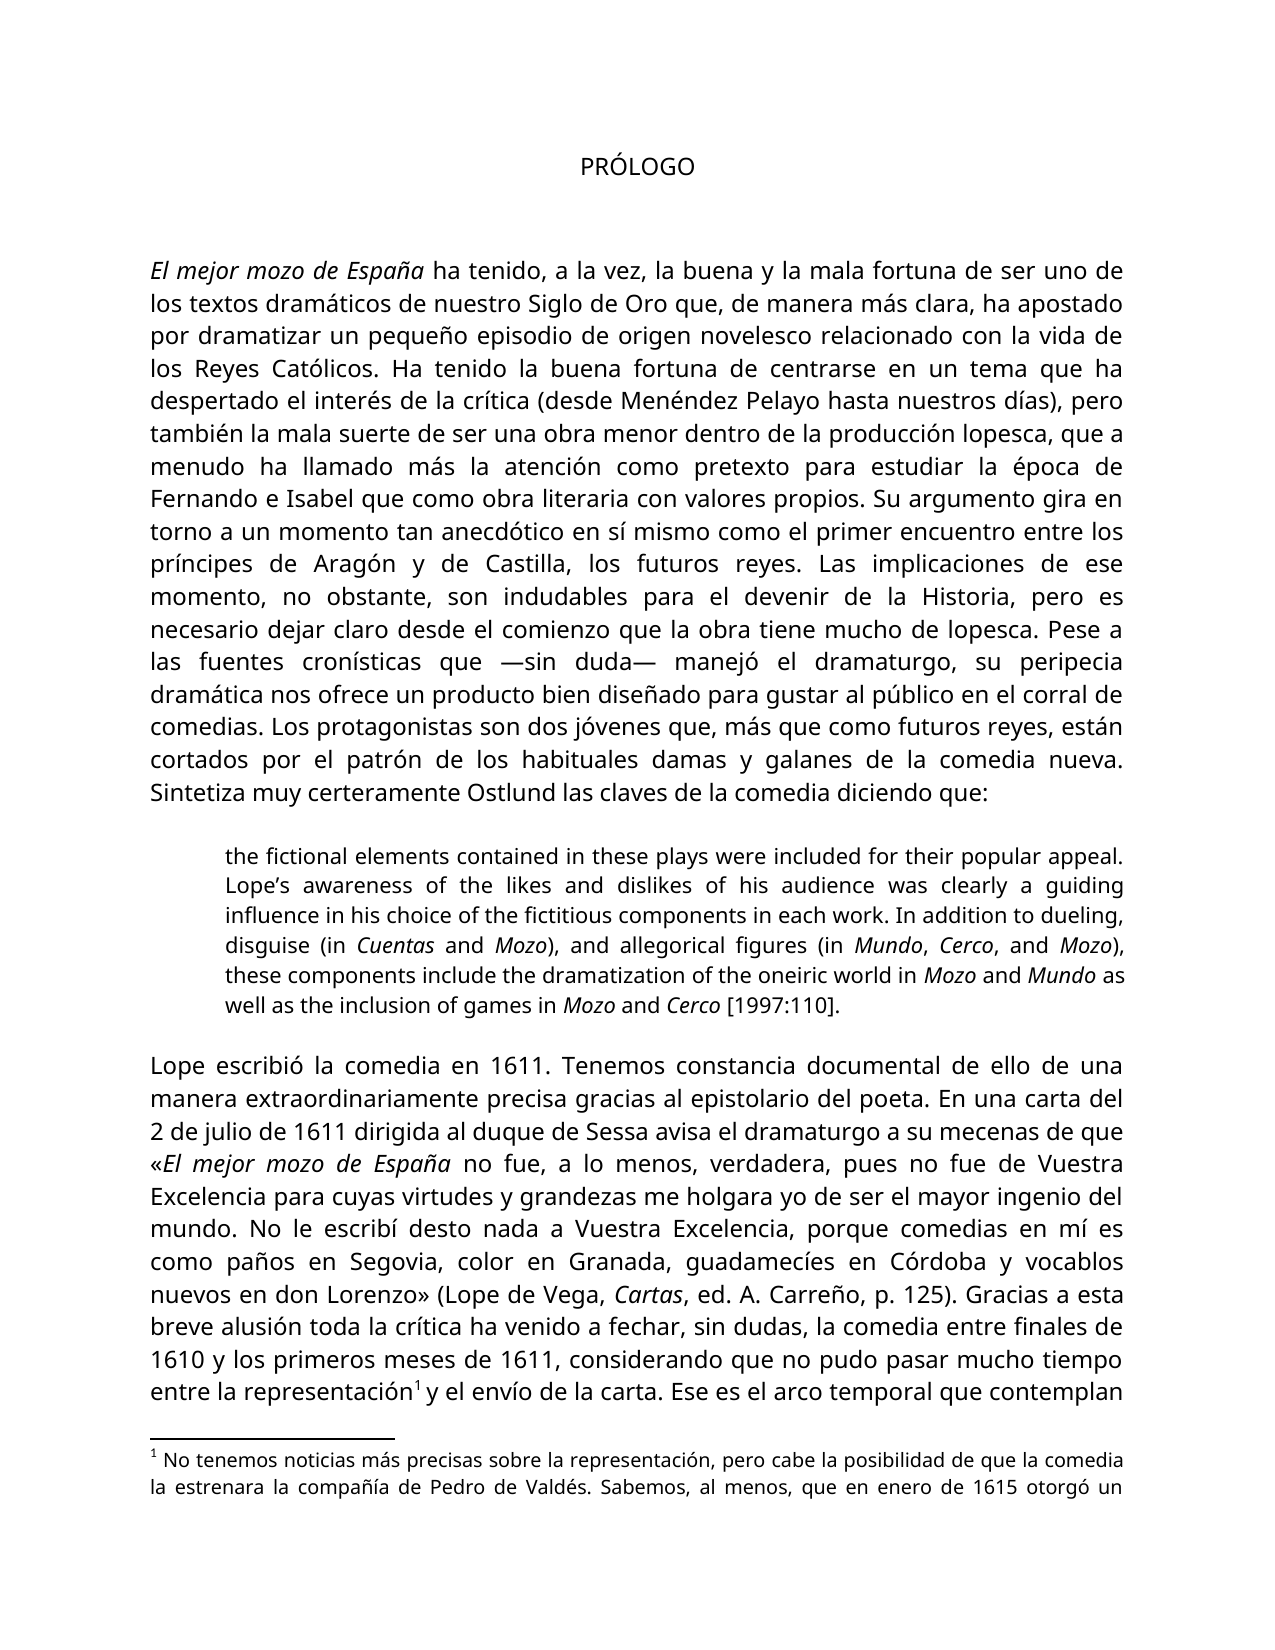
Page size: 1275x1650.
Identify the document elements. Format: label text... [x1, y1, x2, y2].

text PRÓLOGO [150, 150, 1125, 183]
text the fictional elements contained in these plays were included for their popular appeal. Lope’s awareness of the likes and dislikes of his audience was clearly a guiding influence in his choice of the fictitious components in each work. In addition to dueling, disguise (in Cuentas and Mozo), and allegorical figures (in Mundo, Cerco, and Mozo), these components include the dramatization of the oneiric world in Mozo and Mundo as well as the inclusion of games in Mozo and Cerco [1997:110]. [225, 841, 1125, 1019]
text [150, 1049, 1125, 1408]
text El mejor mozo de España ha tenido, a la vez, la buena y la mala fortuna de ser uno de los textos dramáticos de nuestro Siglo de Oro que, de manera más clara, ha apostado por dramatizar un pequeño episodio de origen novelesco relacionado con la vida de los Reyes Católicos. Ha tenido la buena fortuna de centrarse en un tema que ha despertado el interés de la crítica (desde Menéndez Pelayo hasta nuestros días), pero también la mala suerte de ser una obra menor dentro de la producción lopesca, que a menudo ha llamado más la atención como pretexto para estudiar la época de Fernando e Isabel que como obra literaria con valores propios. Su argumento gira en torno a un momento tan anecdótico en sí mismo como el primer encuentro entre los príncipes de Aragón y de Castilla, los futuros reyes. Las implicaciones de ese momento, no obstante, son indudables para el devenir de la Historia, pero es necesario dejar claro desde el comienzo que la obra tiene mucho de lopesca. Pese a las fuentes cronísticas que —sin duda— manejó el dramaturgo, su peripecia dramática nos ofrece un producto bien diseñado para gustar al público en el corral de comedias. Los protagonistas son dos jóvenes que, más que como futuros reyes, están cortados por el patrón de los habituales damas y galanes de la comedia nueva. Sintetiza muy certeramente Ostlund las claves de la comedia diciendo que: [150, 254, 1125, 808]
